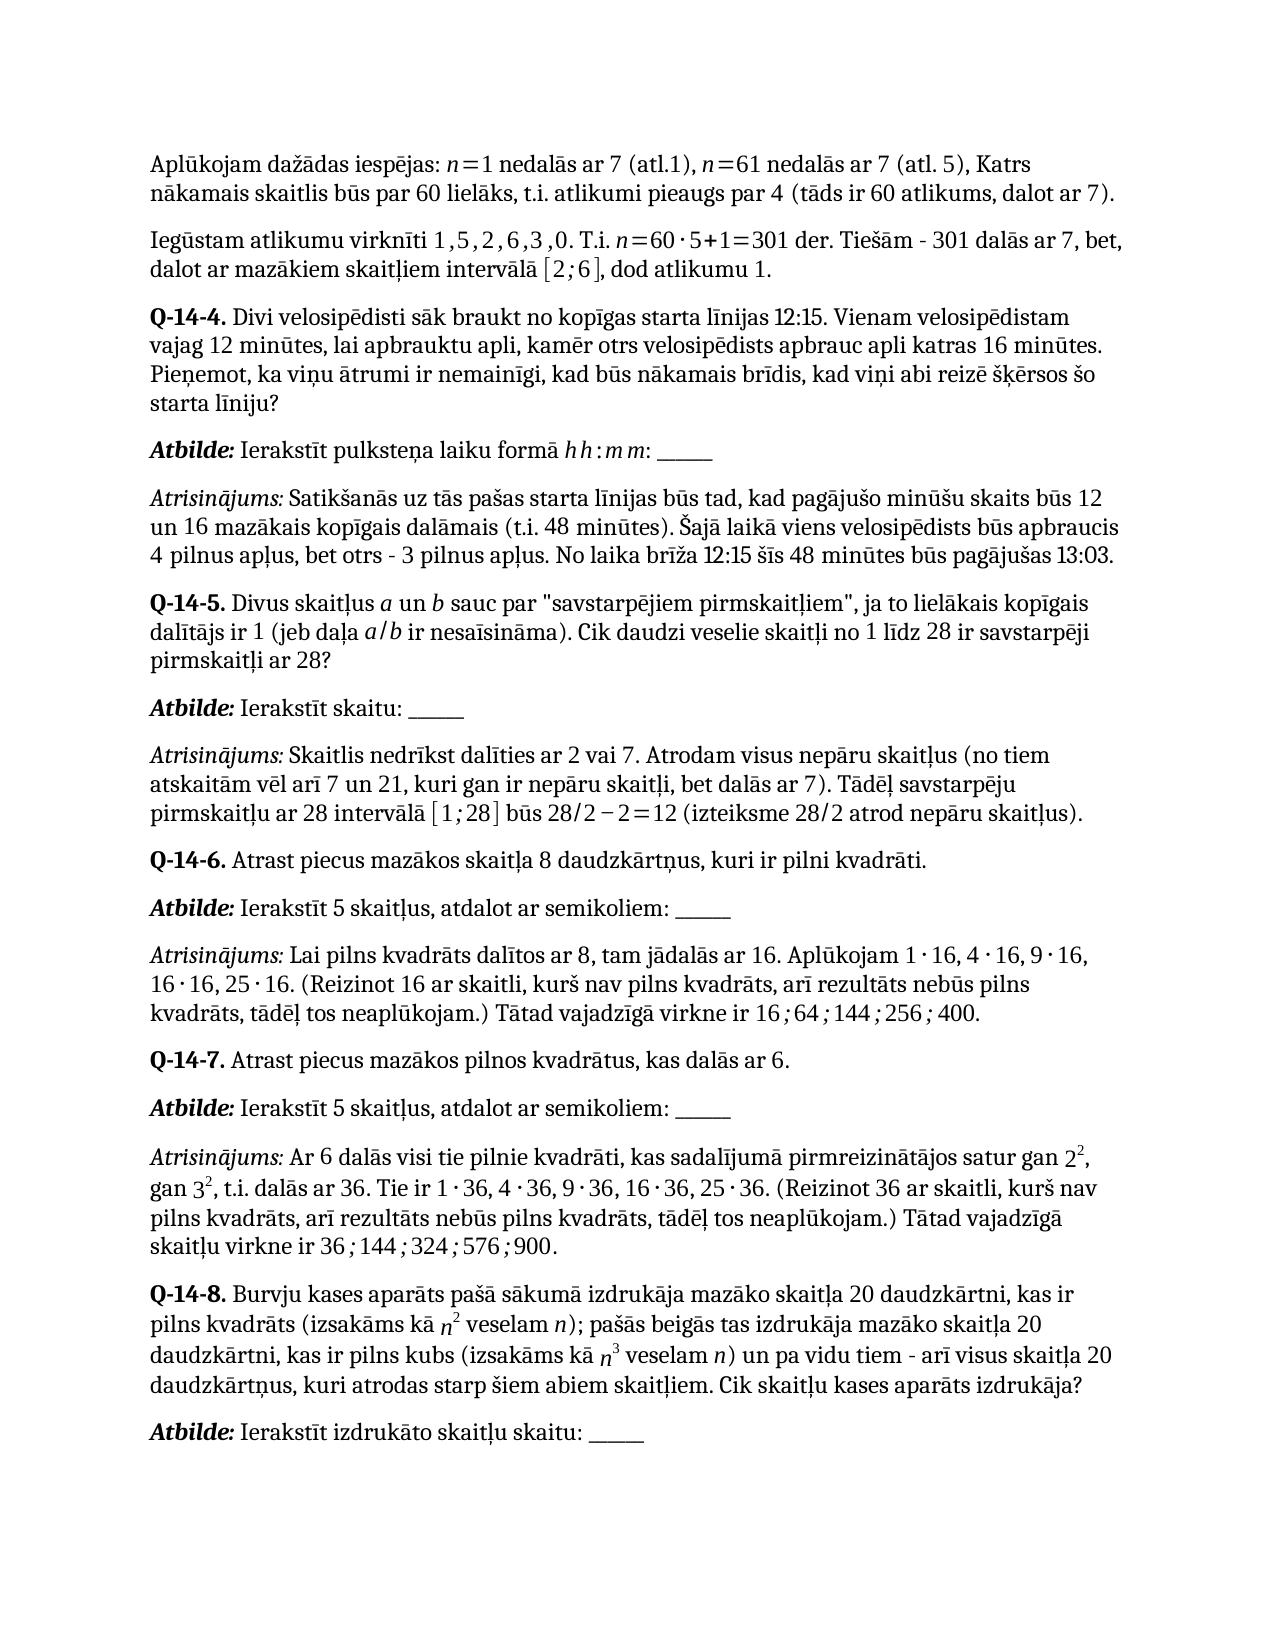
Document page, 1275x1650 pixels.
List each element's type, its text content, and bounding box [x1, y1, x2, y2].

text Atbilde: Ierakstīt pulksteņa laiku formā : ______ [150, 436, 1125, 465]
text Atbilde: Ierakstīt 5 skaitļus, atdalot ar semikoliem: ______ [150, 894, 1125, 922]
text Atrisinājums: Skaitlis nedrīkst dalīties ar vai . Atrodam visus nepāru skaitļus (no tiem atskaitām vēl arī un , kuri gan ir nepāru skaitļi, bet dalās ar ). Tādēļ savstarpēju pirmskaitļu ar intervālā būs (izteiksme atrod nepāru skaitļus). [150, 741, 1125, 827]
text Q-14-6. Atrast piecus mazākos skaitļa daudzkārtņus, kuri ir pilni kvadrāti. [150, 846, 1125, 875]
text Atrisinājums: Ar dalās visi tie pilnie kvadrāti, kas sadalījumā pirmreizinātājos satur gan , gan , t.i. dalās ar . Tie ir , , , , . (Reizinot ar skaitli, kurš nav pilns kvadrāts, arī rezultāts nebūs pilns kvadrāts, tādēļ tos neaplūkojam.) Tātad vajadzīgā skaitļu virkne ir . [150, 1141, 1125, 1261]
text Atbilde: Ierakstīt skaitu: ______ [150, 694, 1125, 722]
text Q-14-7. Atrast piecus mazākos pilnos kvadrātus, kas dalās ar . [150, 1046, 1125, 1075]
text Q-14-4. Divi velosipēdisti sāk braukt no kopīgas starta līnijas 12:15. Vienam velosipēdistam vajag minūtes, lai apbrauktu apli, kamēr otrs velosipēdists apbrauc apli katras minūtes. Pieņemot, ka viņu ātrumi ir nemainīgi, kad būs nākamais brīdis, kad viņi abi reizē šķērsos šo starta līniju? [150, 302, 1125, 417]
text Atrisinājums: Satikšanās uz tās pašas starta līnijas būs tad, kad pagājušo minūšu skaits būs un mazākais kopīgais dalāmais (t.i. minūtes). Šajā laikā viens velosipēdists būs apbraucis pilnus apļus, bet otrs - pilnus apļus. No laika brīža 12:15 šīs minūtes būs pagājušas 13:03. [150, 484, 1125, 570]
text Atbilde: Ierakstīt 5 skaitļus, atdalot ar semikoliem: ______ [150, 1094, 1125, 1122]
text Atbilde: Ierakstīt izdrukāto skaitļu skaitu: ______ [150, 1418, 1125, 1447]
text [150, 150, 1125, 207]
text Q-14-8. Burvju kases aparāts pašā sākumā izdrukāja mazāko skaitļa daudzkārtni, kas ir pilns kvadrāts (izsakāms kā veselam ); pašās beigās tas izdrukāja mazāko skaitļa daudzkārtni, kas ir pilns kubs (izsakāms kā veselam ) un pa vidu tiem - arī visus skaitļa daudzkārtņus, kuri atrodas starp šiem abiem skaitļiem. Cik skaitļu kases aparāts izdrukāja? [150, 1280, 1125, 1399]
text Q-14-5. Divus skaitļus un sauc par "savstarpējiem pirmskaitļiem", ja to lielākais kopīgais dalītājs ir (jeb daļa ir nesaīsināma). Cik daudzi veselie skaitļi no līdz ir savstarpēji pirmskaitļi ar ? [150, 589, 1125, 675]
text Atrisinājums: Lai pilns kvadrāts dalītos ar , tam jādalās ar . Aplūkojam , , , , . (Reizinot ar skaitli, kurš nav pilns kvadrāts, arī rezultāts nebūs pilns kvadrāts, tādēļ tos neaplūkojam.) Tātad vajadzīgā virkne ir . [150, 941, 1125, 1027]
text Iegūstam atlikumu virknīti . T.i. der. Tiešām - dalās ar , bet, dalot ar mazākiem skaitļiem intervālā , dod atlikumu . [150, 226, 1125, 284]
